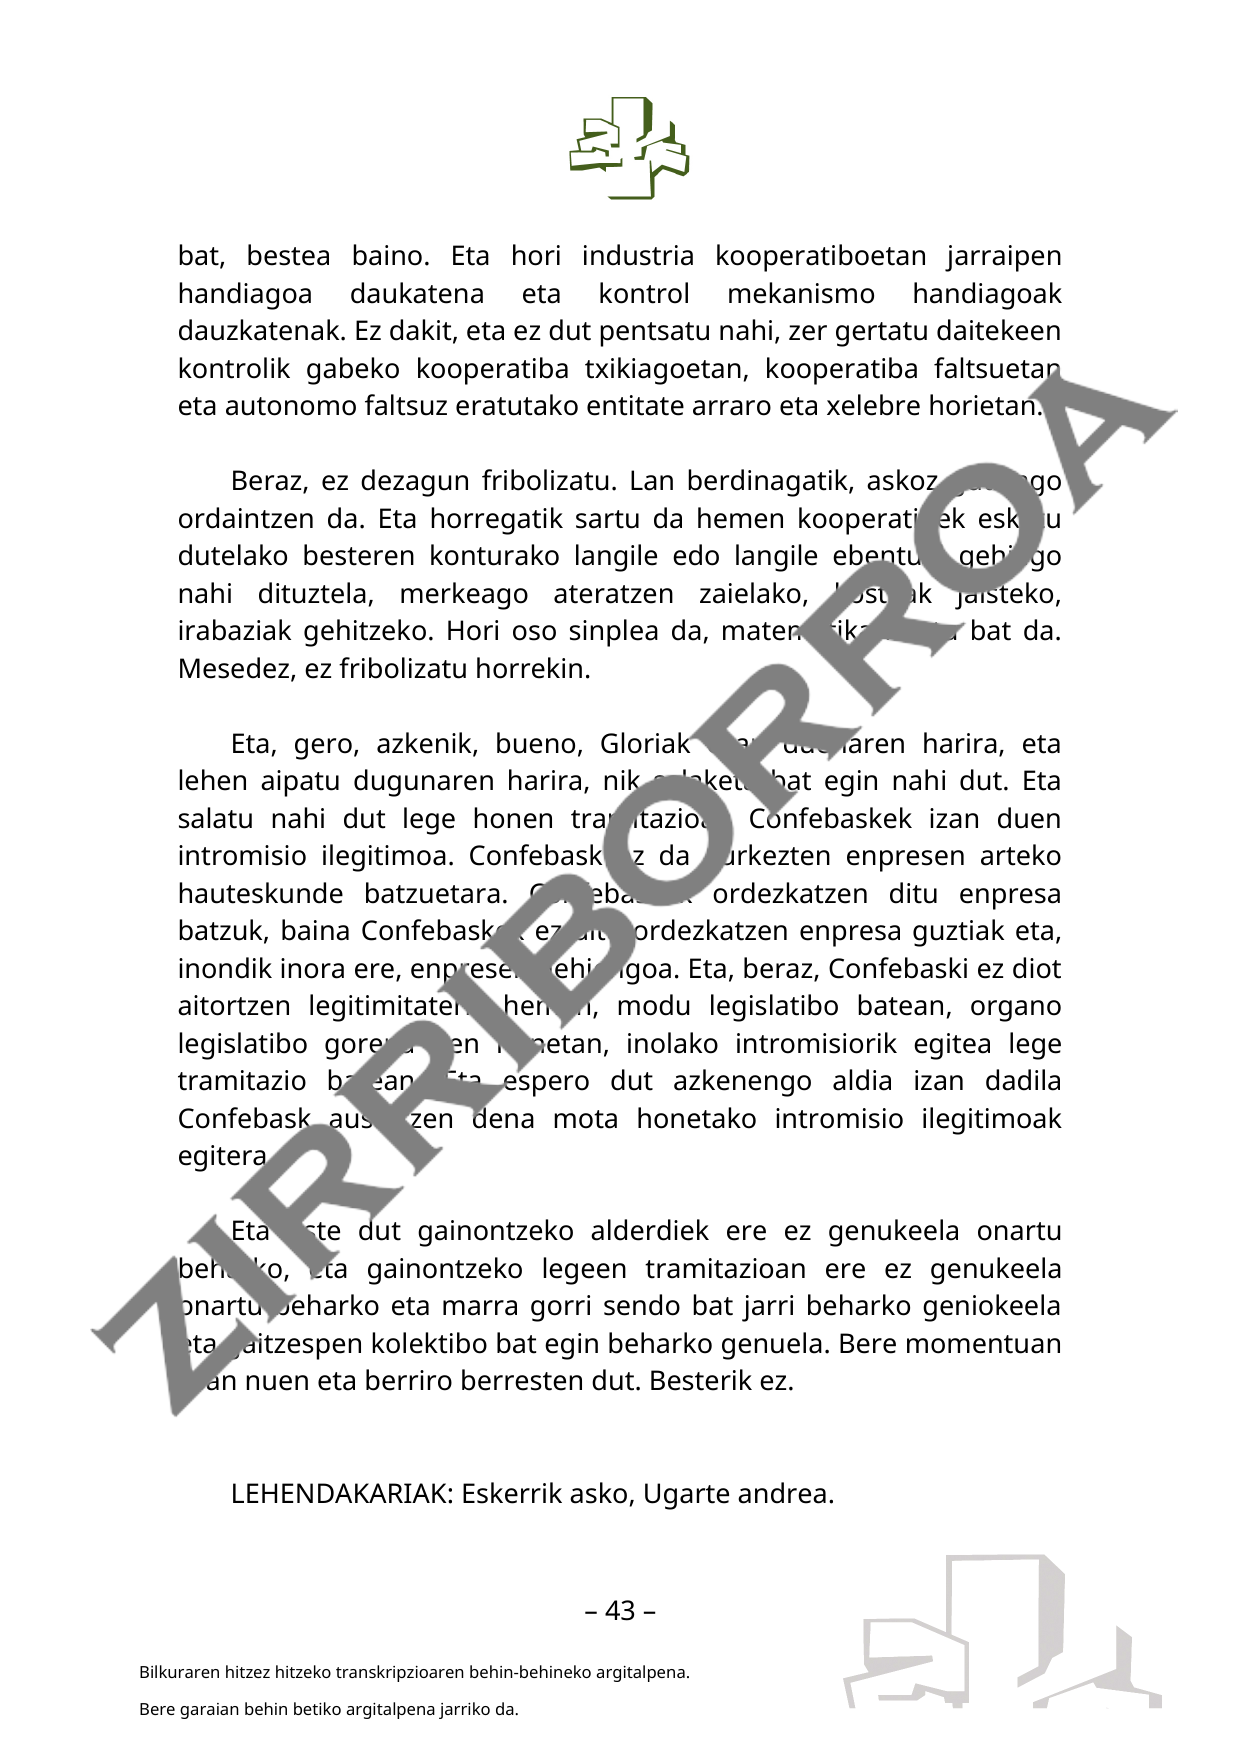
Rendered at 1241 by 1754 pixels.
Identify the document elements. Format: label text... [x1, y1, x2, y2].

text LEHENDAKARIAK: Eskerrik asko, Ugarte andrea. [177, 1474, 1063, 1511]
text Eta, gero, azkenik, bueno, Gloriak esan duenaren harira, eta lehen aipatu dugunaren harira, nik salaketa bat egin nahi dut. Eta salatu nahi dut lege honen tramitazioan Confebaskek izan duen intromisio ilegitimoa. Confebask ez da aurkezten enpresen arteko hauteskunde batzuetara. Confebaskek ordezkatzen ditu enpresa batzuk, baina Confebaskek ez ditu ordezkatzen enpresa guztiak eta, inondik inora ere, enpresen gehiengoa. Eta, beraz, Confebaski ez diot aitortzen legitimitaterik hemen, modu legislatibo batean, organo legislatibo gorena den honetan, inolako intromisiorik egitea lege tramitazio batean. Eta espero dut azkenengo aldia izan dadila Confebask ausartzen dena mota honetako intromisio ilegitimoak egitera. [177, 724, 1063, 1174]
text Beraz, ez dezagun fribolizatu. Lan berdinagatik, askoz gutxiago ordaintzen da. Eta horregatik sartu da hemen kooperatibek eskatu dutelako besteren konturako langile edo langile ebentual gehiago nahi dituztela, merkeago ateratzen zaielako, kosteak jaisteko, irabaziak gehitzeko. Hori oso sinplea da, matematika kontu bat da. Mesedez, ez fribolizatu horrekin. [177, 461, 1063, 686]
picture [797, 1491, 1169, 1710]
picture [540, 74, 718, 223]
text Eta uste dut gainontzeko alderdiek ere ez genukeela onartu beharko, eta gainontzeko legeen tramitazioan ere ez genukeela onartu beharko eta marra gorri sendo bat jarri beharko geniokeela eta gaitzespen kolektibo bat egin beharko genuela. Bere momentuan esan nuen eta berriro berresten dut. Besterik ez. [177, 1211, 1063, 1399]
